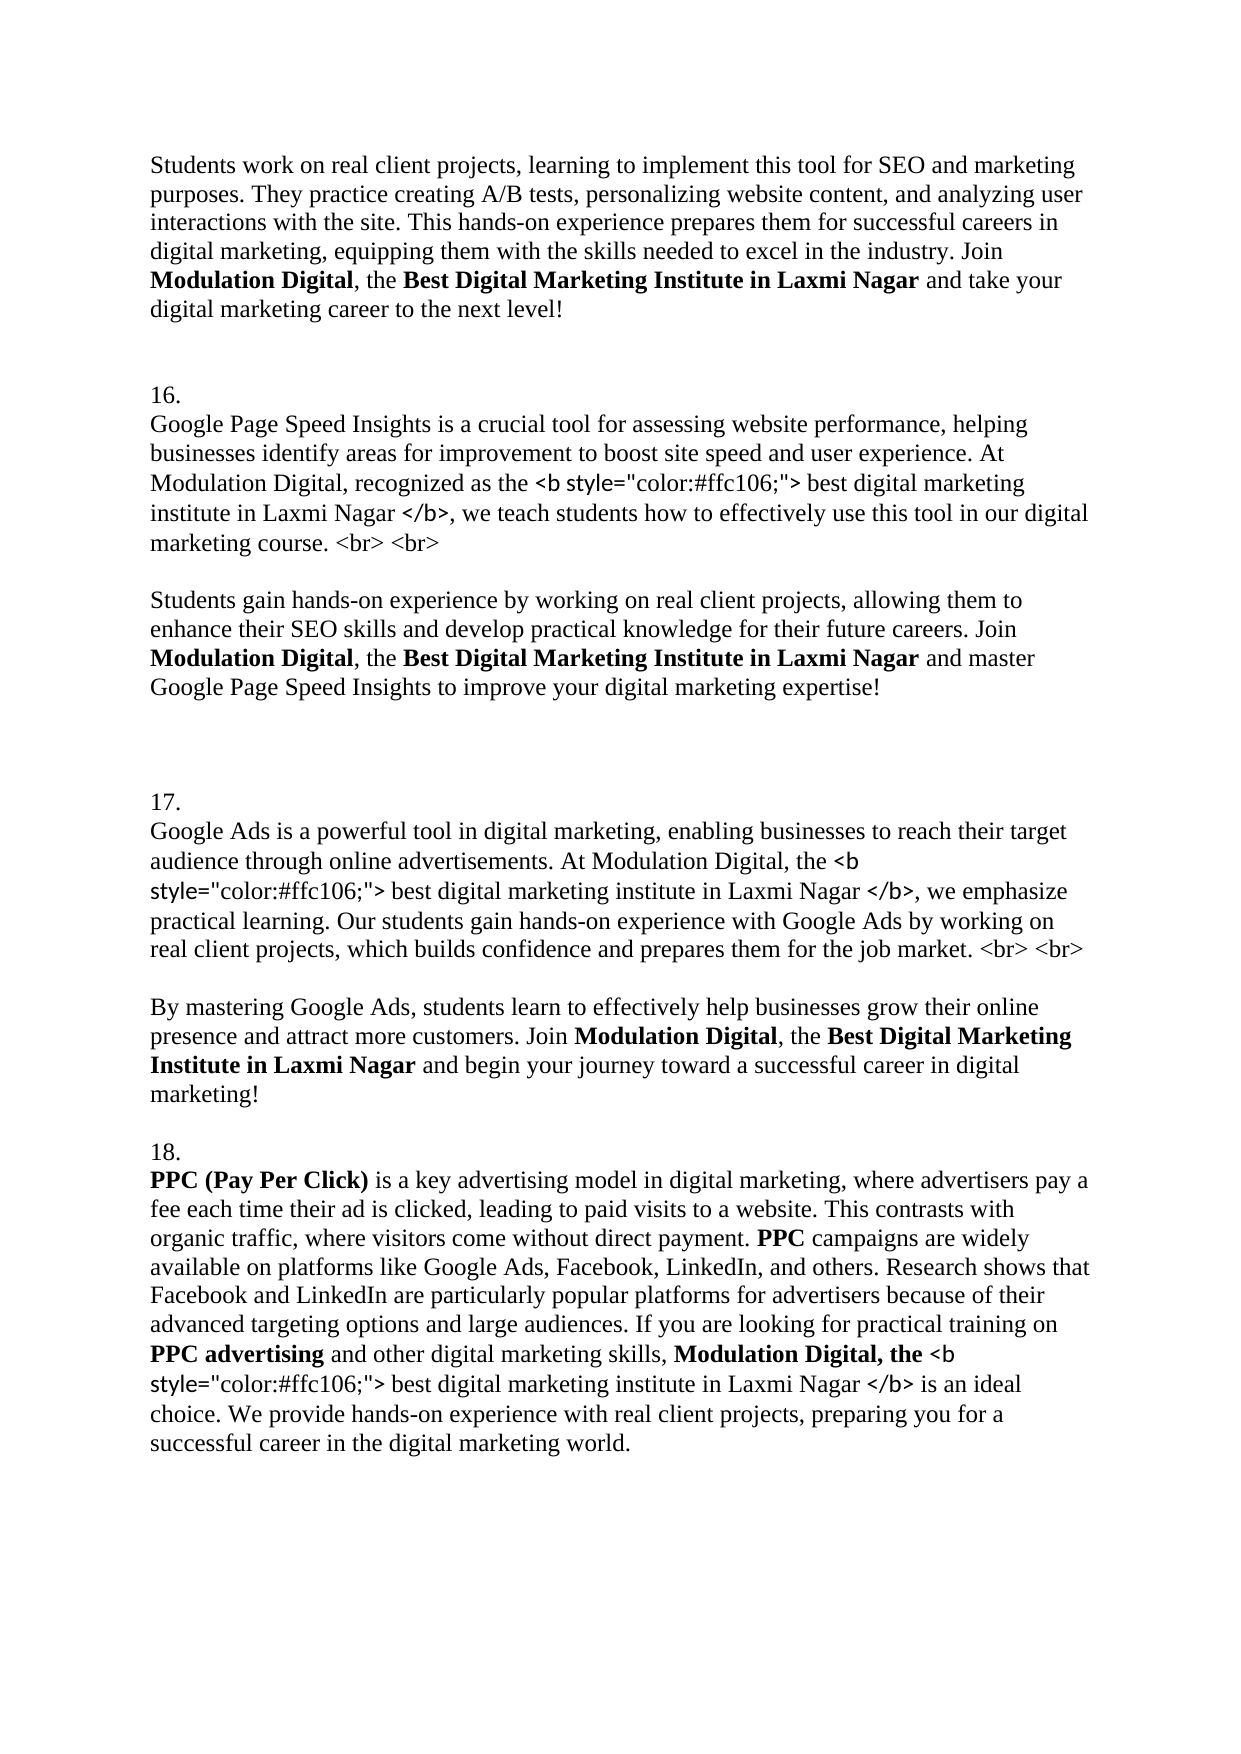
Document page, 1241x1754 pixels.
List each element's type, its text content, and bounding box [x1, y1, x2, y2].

text 17. Google Ads is a powerful tool in digital marketing, enabling businesses to reach their target audience through online advertisements. At Modulation Digital, the <b style="color:#ffc106;"> best digital marketing institute in Laxmi Nagar </b>, we emphasize practical learning. Our students gain hands-on experience with Google Ads by working on real client projects, which builds confidence and prepares them for the job market. <br> <br> [150, 730, 1090, 963]
text Students work on real client projects, learning to implement this tool for SEO and marketing purposes. They practice creating A/B tests, personalizing website content, and analyzing user interactions with the site. This hands-on experience prepares them for successful careers in digital marketing, equipping them with the skills needed to excel in the industry. Join Modulation Digital, the Best Digital Marketing Institute in Laxmi Nagar and take your digital marketing career to the next level! [150, 150, 1090, 322]
text 18. PPC (Pay Per Click) is a key advertising model in digital marketing, where advertisers pay a fee each time their ad is clicked, leading to paid visits to a website. This contrasts with organic traffic, where visitors come without direct payment. PPC campaigns are widely available on platforms like Google Ads, Facebook, LinkedIn, and others. Research shows that Facebook and LinkedIn are particularly popular platforms for advertisers because of their advanced targeting options and large audiences. If you are looking for practical training on PPC advertising and other digital marketing skills, Modulation Digital, the <b style="color:#ffc106;"> best digital marketing institute in Laxmi Nagar </b> is an ideal choice. We provide hands-on experience with real client projects, preparing you for a successful career in the digital marketing world. [150, 1137, 1090, 1456]
text Students gain hands-on experience by working on real client projects, allowing them to enhance their SEO skills and develop practical knowledge for their future careers. Join Modulation Digital, the Best Digital Marketing Institute in Laxmi Nagar and master Google Page Speed Insights to improve your digital marketing expertise! [150, 586, 1090, 701]
text By mastering Google Ads, students learn to effectively help businesses grow their online presence and attract more customers. Join Modulation Digital, the Best Digital Marketing Institute in Laxmi Nagar and begin your journey toward a successful career in digital marketing! [150, 992, 1090, 1107]
text 16. Google Page Speed Insights is a crucial tool for assessing website performance, helping businesses identify areas for improvement to boost site speed and user experience. At Modulation Digital, recognized as the <b style="color:#ffc106;"> best digital marketing institute in Laxmi Nagar </b>, we teach students how to effectively use this tool in our digital marketing course. <br> <br> [150, 352, 1090, 556]
